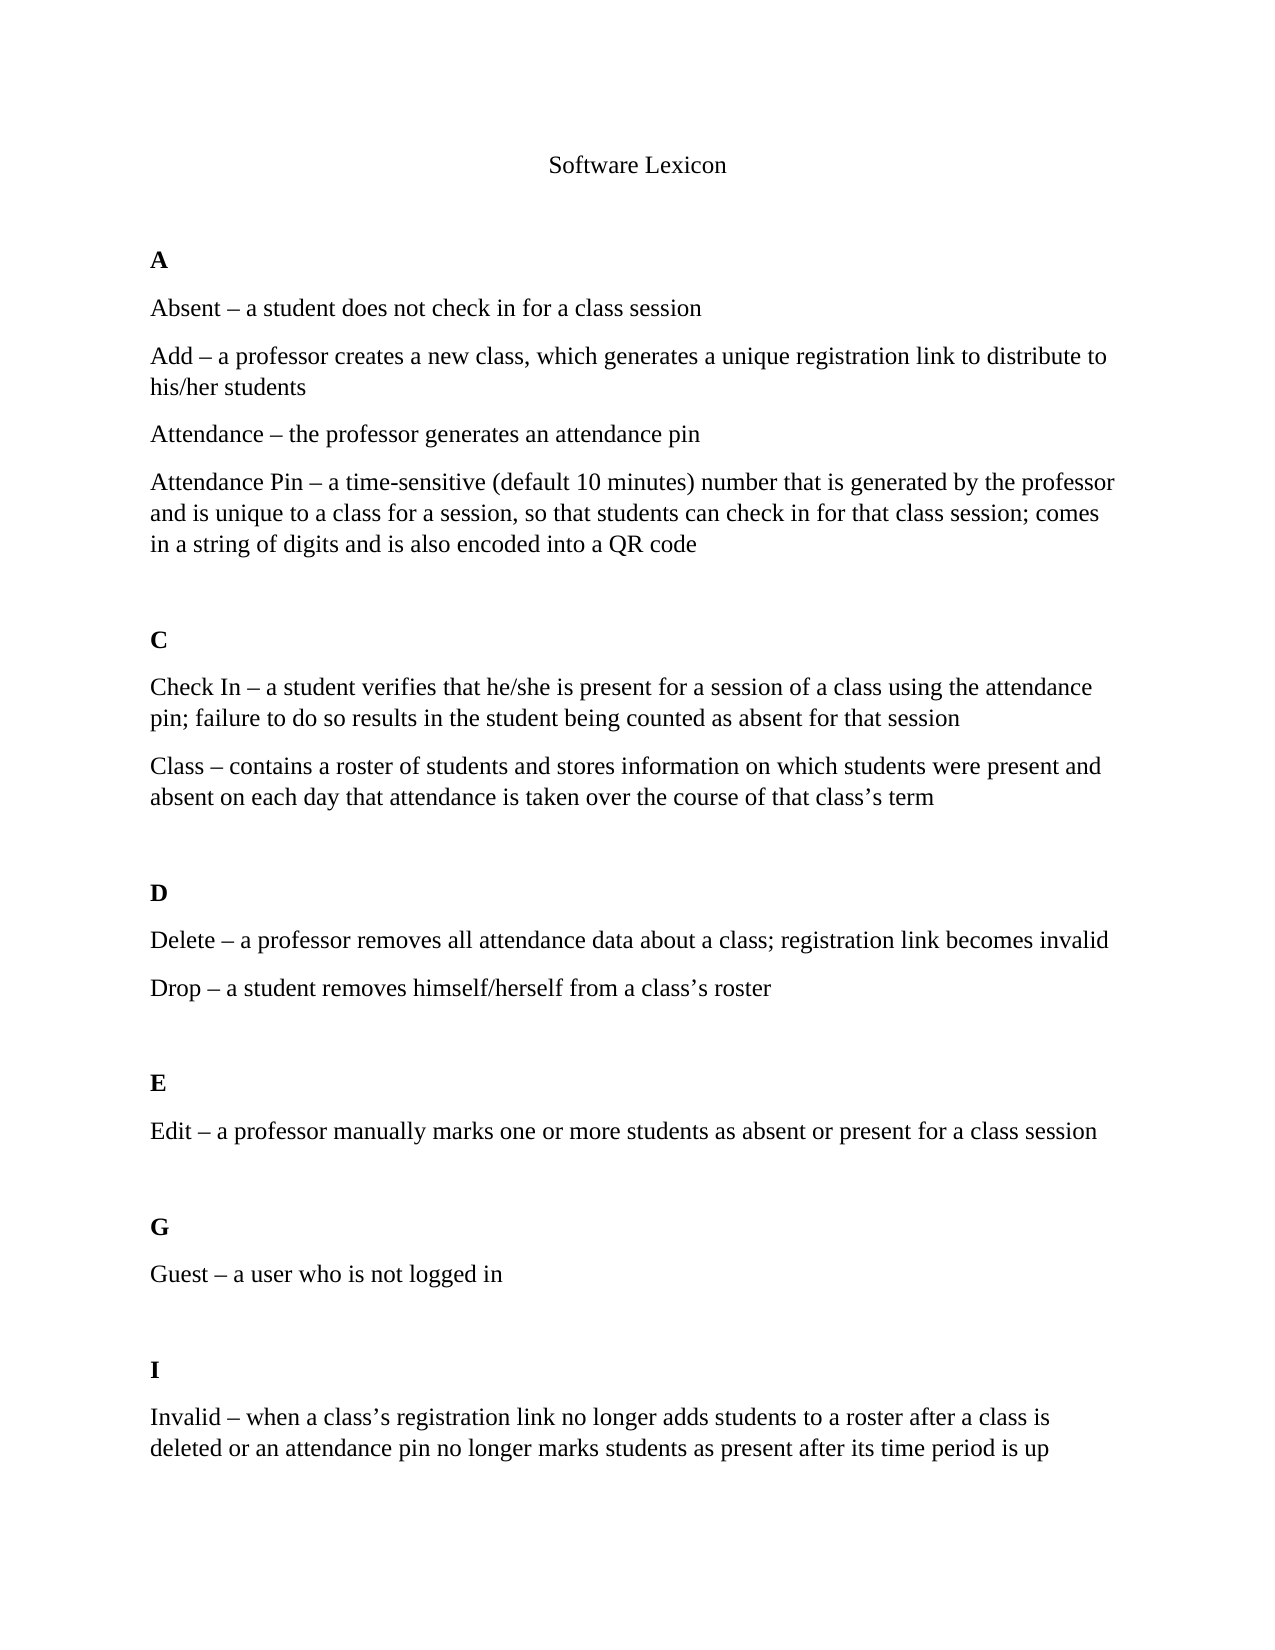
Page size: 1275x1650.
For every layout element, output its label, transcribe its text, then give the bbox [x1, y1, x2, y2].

text C [150, 625, 1125, 653]
text Software Lexicon [150, 150, 1125, 179]
text Check In – a student verifies that he/she is present for a session of a class using the attendance pin; failure to do so results in the student being counted as absent for that session [150, 672, 1125, 732]
text Invalid – when a class’s registration link no longer adds students to a roster after a class is deleted or an attendance pin no longer marks students as present after its time period is up [150, 1402, 1125, 1462]
text Attendance – the professor generates an attendance pin [150, 419, 1125, 448]
text Class – contains a roster of students and stores information on which students were present and absent on each day that attendance is taken over the course of that class’s term [150, 751, 1125, 811]
text G [150, 1212, 1125, 1240]
text I [150, 1355, 1125, 1383]
text E [150, 1068, 1125, 1097]
text Edit – a professor manually marks one or more students as absent or present for a class session [150, 1116, 1125, 1145]
text Absent – a student does not check in for a class session [150, 293, 1125, 322]
text Add – a professor creates a new class, which generates a unique registration link to distribute to his/her students [150, 341, 1125, 401]
text Attendance Pin – a time-sensitive (default 10 minutes) number that is generated by the professor and is unique to a class for a session, so that students can check in for that class session; comes in a string of digits and is also encoded into a QR code [150, 467, 1125, 558]
text Delete – a professor removes all attendance data about a class; registration link becomes invalid [150, 925, 1125, 954]
text A [150, 245, 1125, 274]
text Guest – a user who is not logged in [150, 1259, 1125, 1288]
text D [150, 878, 1125, 906]
text Drop – a student removes himself/herself from a class’s roster [150, 973, 1125, 1002]
